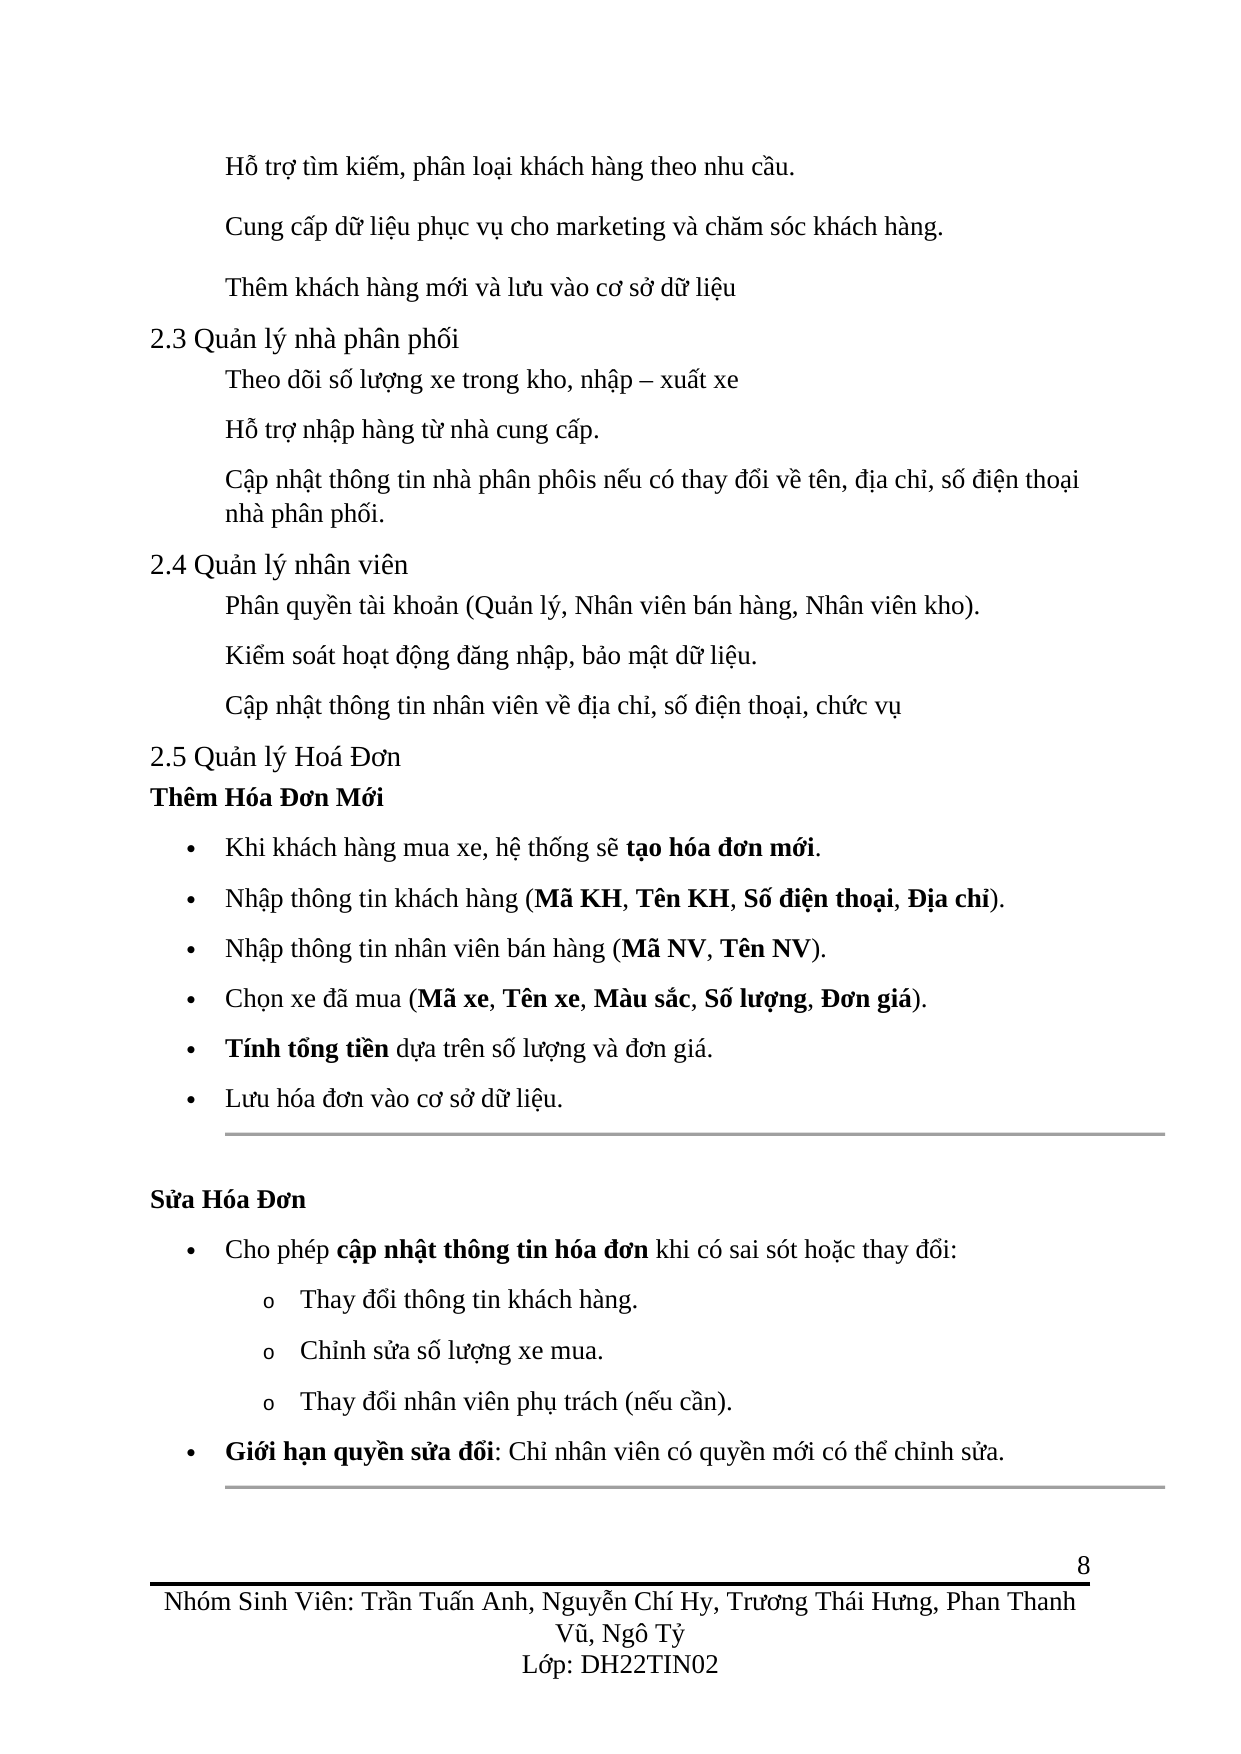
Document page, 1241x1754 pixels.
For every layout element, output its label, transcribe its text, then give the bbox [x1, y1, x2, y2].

list Nhập thông tin nhân viên bán hàng (Mã NV, Tên NV). [187, 932, 1090, 963]
list Thay đổi thông tin khách hàng. [262, 1283, 1090, 1315]
subtitle 2.3 Quản lý nhà phân phối [150, 321, 1090, 354]
list Tính tổng tiền dựa trên số lượng và đơn giá. [187, 1032, 1090, 1063]
text Theo dõi số lượng xe trong kho, nhập – xuất xe [225, 363, 1090, 394]
list Chỉnh sửa số lượng xe mua. [262, 1334, 1090, 1366]
text Hỗ trợ nhập hàng từ nhà cung cấp. [225, 413, 1090, 444]
text Cập nhật thông tin nhân viên về địa chỉ, số điện thoại, chức vụ [225, 689, 1090, 720]
text Cung cấp dữ liệu phục vụ cho marketing và chăm sóc khách hàng. [225, 210, 1090, 241]
list Lưu hóa đơn vào cơ sở dữ liệu. [187, 1082, 1090, 1114]
text Kiểm soát hoạt động đăng nhập, bảo mật dữ liệu. [225, 639, 1090, 670]
text Phân quyền tài khoản (Quản lý, Nhân viên bán hàng, Nhân viên kho). [225, 589, 1090, 620]
list Thay đổi nhân viên phụ trách (nếu cần). [262, 1385, 1090, 1416]
subtitle 2.5 Quản lý Hoá Đơn [150, 739, 1090, 773]
text Thêm Hóa Đơn Mới [150, 781, 1090, 812]
list Chọn xe đã mua (Mã xe, Tên xe, Màu sắc, Số lượng, Đơn giá). [187, 982, 1090, 1013]
list Cho phép cập nhật thông tin hóa đơn khi có sai sót hoặc thay đổi: [187, 1233, 1090, 1264]
list Giới hạn quyền sửa đổi: Chỉ nhân viên có quyền mới có thể chỉnh sửa. [187, 1436, 1090, 1467]
list Khi khách hàng mua xe, hệ thống sẽ tạo hóa đơn mới. [187, 831, 1090, 863]
text Thêm khách hàng mới và lưu vào cơ sở dữ liệu [150, 271, 1090, 302]
text Hỗ trợ tìm kiếm, phân loại khách hàng theo nhu cầu. [225, 150, 1090, 181]
text Cập nhật thông tin nhà phân phôis nếu có thay đổi về tên, địa chỉ, số điện thoại nhà phân phối. [225, 463, 1090, 528]
subtitle 2.4 Quản lý nhân viên [150, 547, 1090, 580]
text Sửa Hóa Đơn [150, 1183, 1090, 1214]
list Nhập thông tin khách hàng (Mã KH, Tên KH, Số điện thoại, Địa chỉ). [187, 882, 1090, 913]
